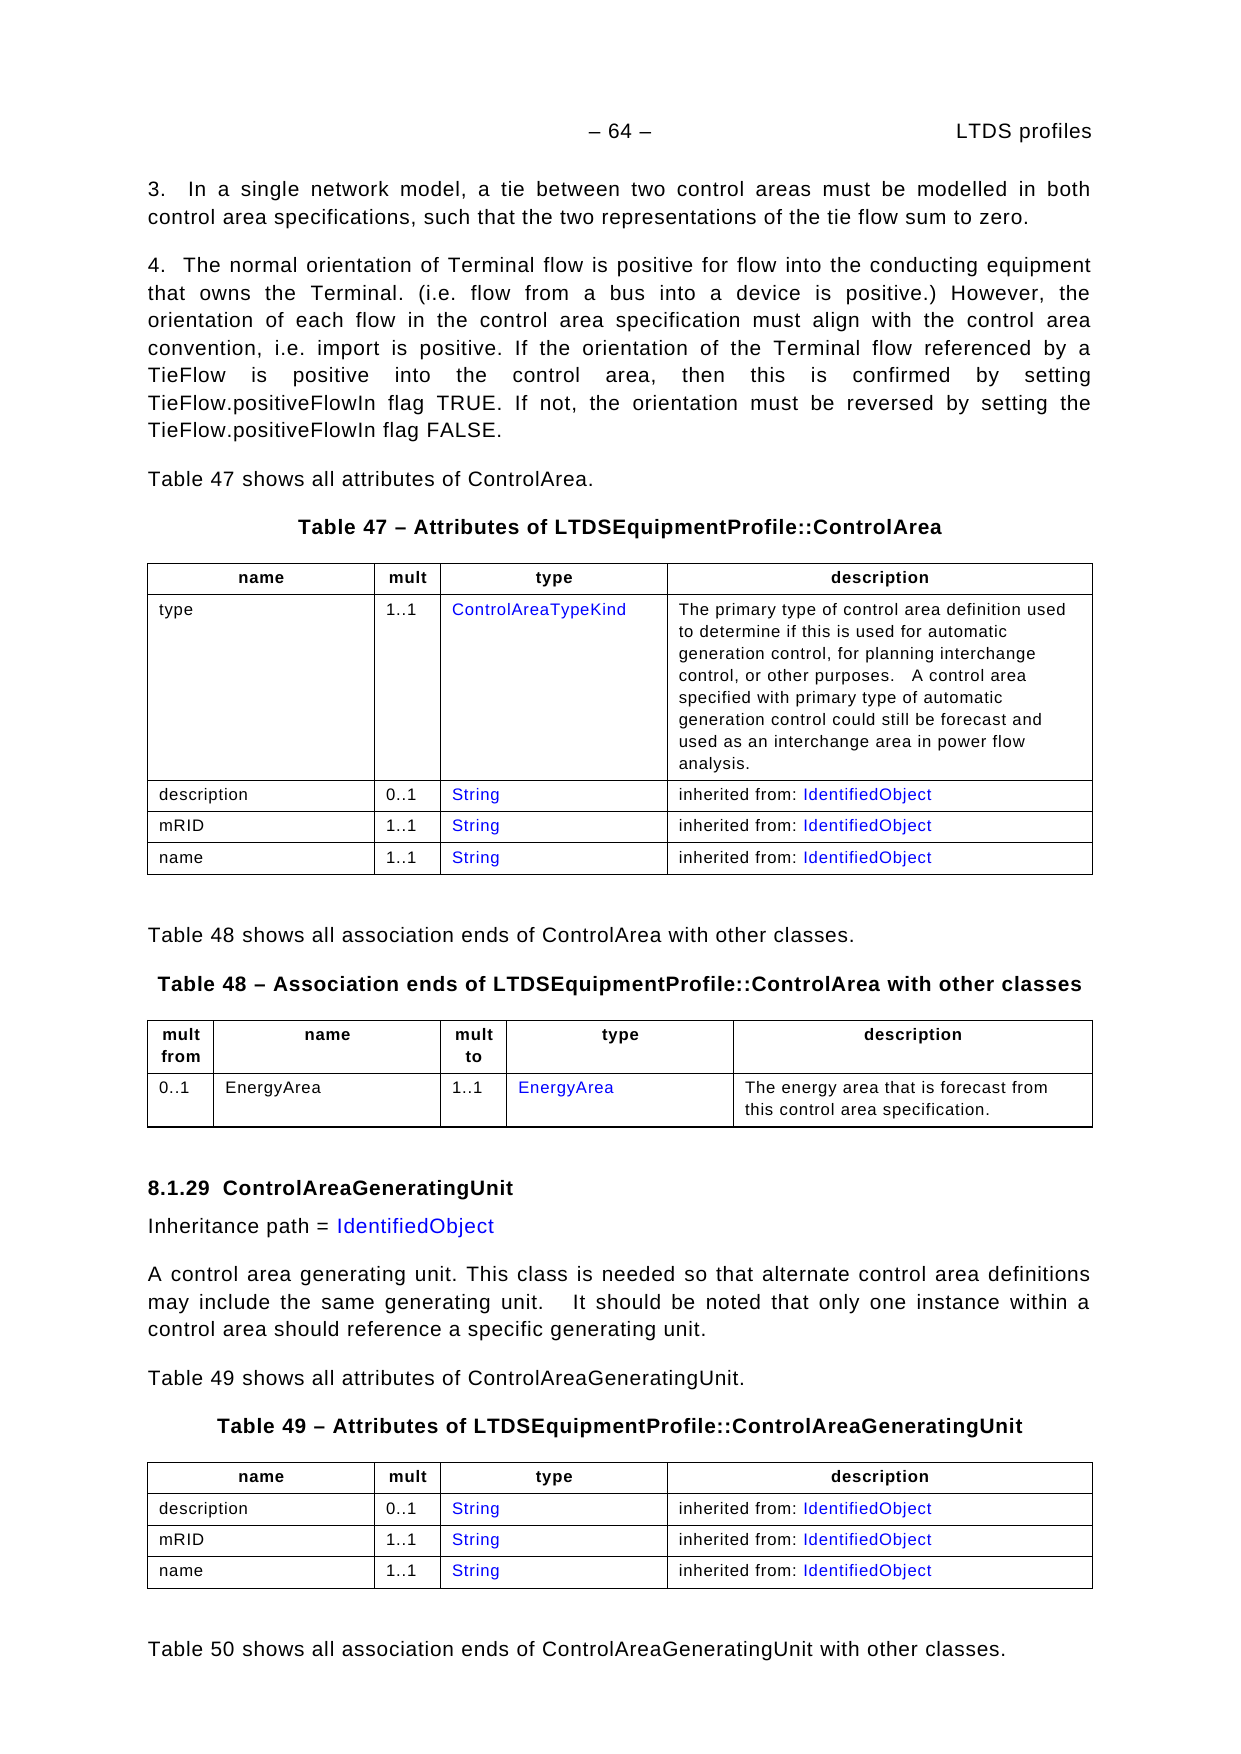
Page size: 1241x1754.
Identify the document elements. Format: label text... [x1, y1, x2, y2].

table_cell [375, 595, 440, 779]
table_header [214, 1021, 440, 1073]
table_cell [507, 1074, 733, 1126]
text A control area generating unit. This class is needed so that alternate control area definitions may include the same generating unit. It should be noted that only one instance within a control area should reference a specific generating unit. [148, 1262, 1092, 1341]
title Table 49 – Attributes of LTDSEquipmentProfile::ControlAreaGeneratingUnit [148, 1414, 1092, 1438]
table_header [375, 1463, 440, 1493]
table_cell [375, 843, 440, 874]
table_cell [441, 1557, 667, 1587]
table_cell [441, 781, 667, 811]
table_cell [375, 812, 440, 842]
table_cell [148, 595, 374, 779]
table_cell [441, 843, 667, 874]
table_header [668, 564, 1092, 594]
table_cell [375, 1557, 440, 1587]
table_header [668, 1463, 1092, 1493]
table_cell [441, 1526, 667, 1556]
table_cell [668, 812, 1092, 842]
text 4. The normal orientation of Terminal flow is positive for flow into the conducting equipment that owns the Terminal. (i.e. flow from a bus into a device is positive.) However, the orientation of each flow in the control area specification must align with the control area convention, i.e. import is positive. If the orientation of the Terminal flow referenced by a TieFlow is positive into the control area, then this is confirmed by setting TieFlow.positiveFlowIn flag TRUE. If not, the orientation must be reversed by setting the TieFlow.positiveFlowIn flag FALSE. [148, 253, 1092, 442]
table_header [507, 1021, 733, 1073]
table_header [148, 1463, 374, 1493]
title Table 48 – Association ends of LTDSEquipmentProfile::ControlArea with other classes [148, 971, 1092, 995]
subtitle ControlAreaGeneratingUnit [148, 1176, 1092, 1200]
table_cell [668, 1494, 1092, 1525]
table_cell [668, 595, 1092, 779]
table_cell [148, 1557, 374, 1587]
text Table 48 shows all association ends of ControlArea with other classes. [148, 923, 1092, 947]
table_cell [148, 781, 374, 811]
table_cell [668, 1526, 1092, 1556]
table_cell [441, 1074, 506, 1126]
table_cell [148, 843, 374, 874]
text Table 47 shows all attributes of ControlArea. [148, 466, 1092, 490]
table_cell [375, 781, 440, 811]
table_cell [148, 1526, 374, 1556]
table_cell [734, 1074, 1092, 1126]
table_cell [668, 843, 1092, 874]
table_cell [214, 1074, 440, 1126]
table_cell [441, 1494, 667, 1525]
text 3. In a single network model, a tie between two control areas must be modelled in both control area specifications, such that the two representations of the tie flow sum to zero. [148, 177, 1092, 229]
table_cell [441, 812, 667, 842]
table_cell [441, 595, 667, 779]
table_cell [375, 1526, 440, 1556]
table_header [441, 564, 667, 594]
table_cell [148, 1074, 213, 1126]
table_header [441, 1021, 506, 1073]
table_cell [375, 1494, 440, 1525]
text Inheritance path = IdentifiedObject [148, 1214, 1092, 1238]
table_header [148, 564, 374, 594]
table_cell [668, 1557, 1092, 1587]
text Table 50 shows all association ends of ControlAreaGeneratingUnit with other classes. [148, 1637, 1092, 1661]
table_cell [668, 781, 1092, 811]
title Table 47 – Attributes of LTDSEquipmentProfile::ControlArea [148, 515, 1092, 539]
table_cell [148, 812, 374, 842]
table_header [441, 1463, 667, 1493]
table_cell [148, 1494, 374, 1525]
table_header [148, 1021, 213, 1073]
text Table 49 shows all attributes of ControlAreaGeneratingUnit. [148, 1365, 1092, 1389]
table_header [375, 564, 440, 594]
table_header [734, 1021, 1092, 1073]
